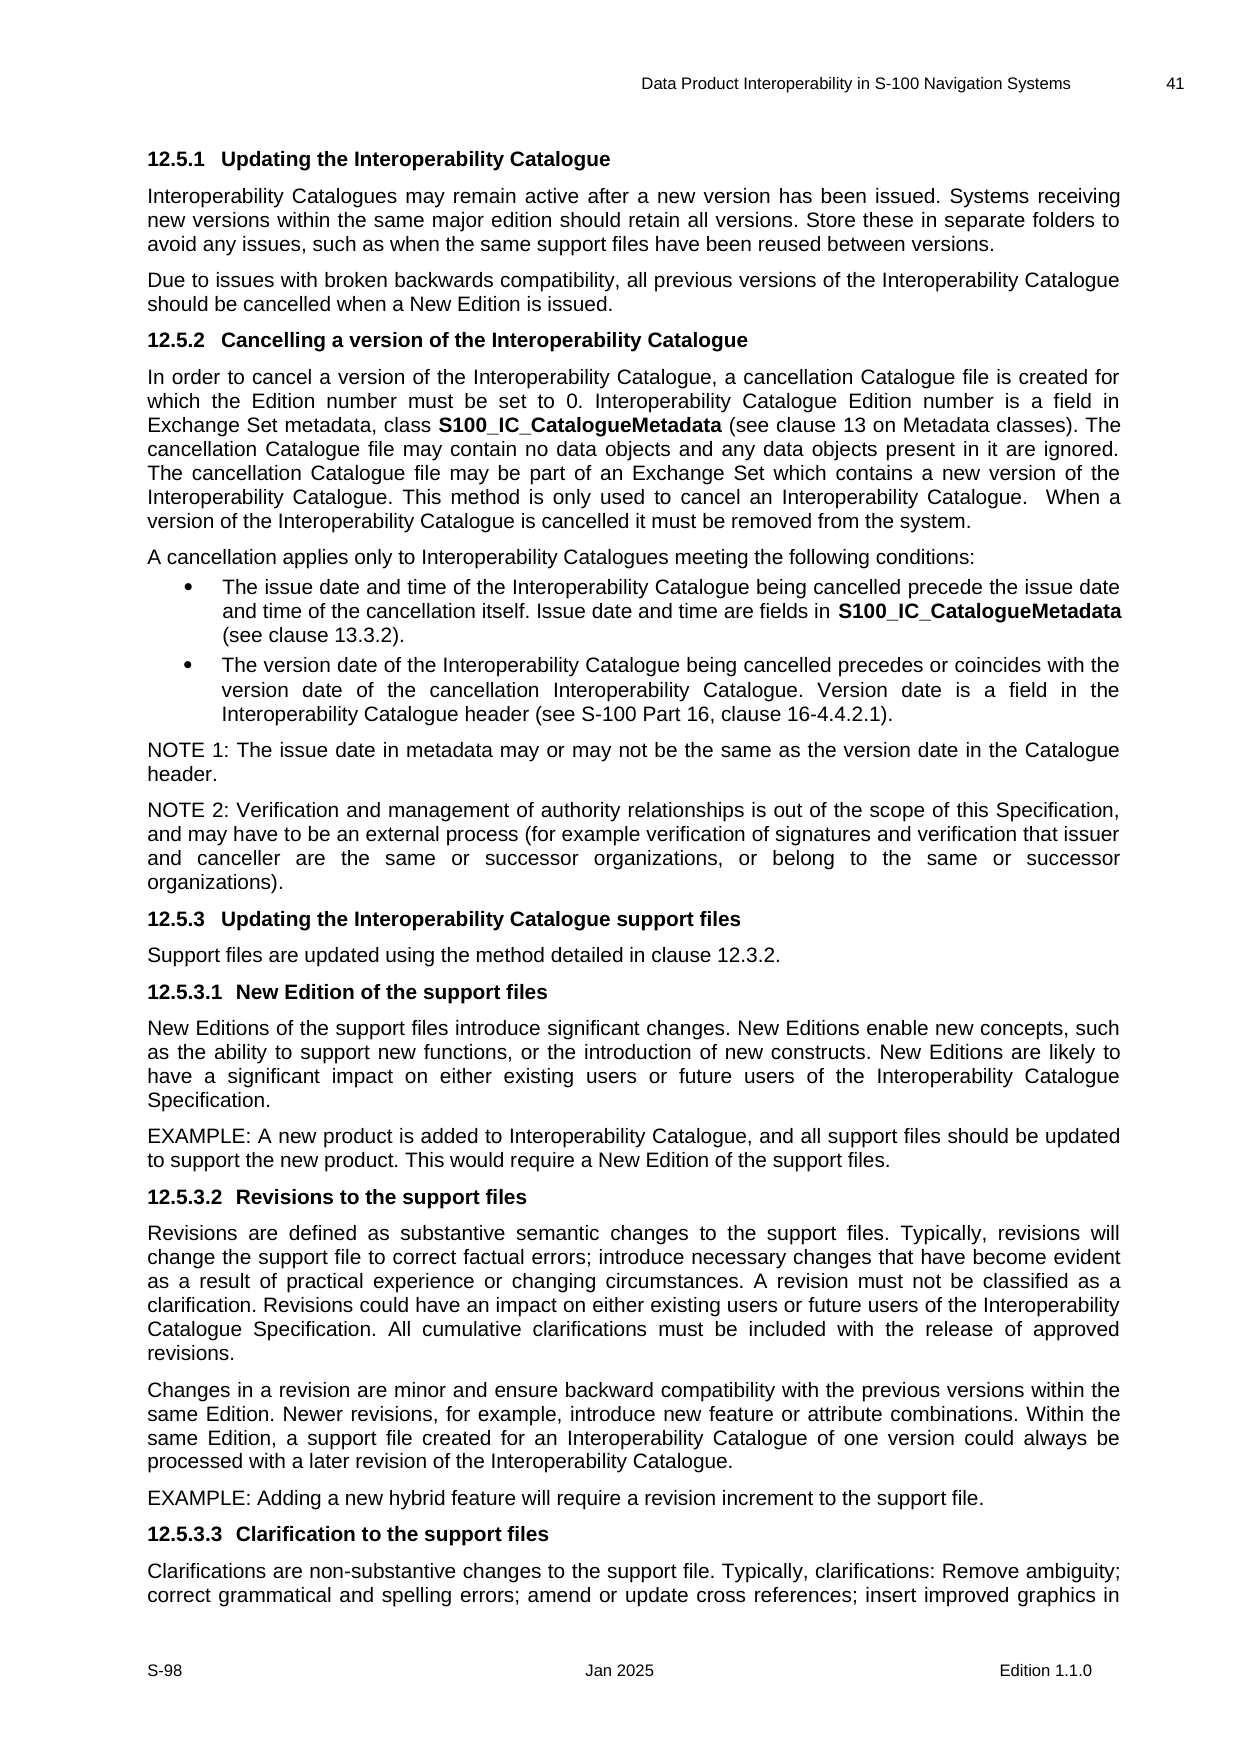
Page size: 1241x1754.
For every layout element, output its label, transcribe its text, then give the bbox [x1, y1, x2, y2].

subtitle Updating the Interoperability Catalogue support files [147, 907, 1122, 931]
text EXAMPLE: Adding a new hybrid feature will require a revision increment to the support file. [147, 1486, 1122, 1510]
subtitle Clarification to the support files [147, 1522, 1122, 1546]
text In order to cancel a version of the Interoperability Catalogue, a cancellation Catalogue file is created for which the Edition number must be set to 0. Interoperability Catalogue Edition number is a field in Exchange Set metadata, class S100_IC_CatalogueMetadata (see clause 13 on Metadata classes). The cancellation Catalogue file may contain no data objects and any data objects present in it are ignored. The cancellation Catalogue file may be part of an Exchange Set which contains a new version of the Interoperability Catalogue. This method is only used to cancel an Interoperability Catalogue. When a version of the Interoperability Catalogue is cancelled it must be removed from the system. [147, 365, 1122, 532]
text Interoperability Catalogues may remain active after a new version has been issued. Systems receiving new versions within the same major edition should retain all versions. Store these in separate folders to avoid any issues, such as when the same support files have been reused between versions. [147, 183, 1122, 255]
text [147, 1559, 1122, 1607]
subtitle Revisions to the support files [147, 1185, 1122, 1209]
list The issue date and time of the Interoperability Catalogue being cancelled precede the issue date and time of the cancellation itself. Issue date and time are fields in S100_IC_CatalogueMetadata (see clause 13.3.2). [184, 575, 1122, 647]
text A cancellation applies only to Interoperability Catalogues meeting the following conditions: [147, 545, 1122, 569]
subtitle Updating the Interoperability Catalogue [147, 147, 1122, 171]
text NOTE 1: The issue date in metadata may or may not be the same as the version date in the Catalogue header. [147, 738, 1122, 786]
subtitle Cancelling a version of the Interoperability Catalogue [147, 328, 1122, 352]
text Due to issues with broken backwards compatibility, all previous versions of the Interoperability Catalogue should be cancelled when a New Edition is issued. [147, 268, 1122, 316]
text Revisions are defined as substantive semantic changes to the support files. Typically, revisions will change the support file to correct factual errors; introduce necessary changes that have become evident as a result of practical experience or changing circumstances. A revision must not be classified as a clarification. Revisions could have an impact on either existing users or future users of the Interoperability Catalogue Specification. All cumulative clarifications must be included with the release of approved revisions. [147, 1221, 1122, 1365]
text Changes in a revision are minor and ensure backward compatibility with the previous versions within the same Edition. Newer revisions, for example, introduce new feature or attribute combinations. Within the same Edition, a support file created for an Interoperability Catalogue of one version could always be processed with a later revision of the Interoperability Catalogue. [147, 1377, 1122, 1473]
list The version date of the Interoperability Catalogue being cancelled precedes or coincides with the version date of the cancellation Interoperability Catalogue. Version date is a field in the Interoperability Catalogue header (see S-100 Part 16, clause 16-4.4.2.1). [184, 653, 1122, 725]
text EXAMPLE: A new product is added to Interoperability Catalogue, and all support files should be updated to support the new product. This would require a New Edition of the support files. [147, 1124, 1122, 1172]
subtitle New Edition of the support files [147, 979, 1122, 1003]
text Support files are updated using the method detailed in clause 12.3.2. [147, 943, 1122, 967]
text NOTE 2: Verification and management of authority relationships is out of the scope of this Specification, and may have to be an external process (for example verification of signatures and verification that issuer and canceller are the same or successor organizations, or belong to the same or successor organizations). [147, 798, 1122, 894]
text New Editions of the support files introduce significant changes. New Editions enable new concepts, such as the ability to support new functions, or the introduction of new constructs. New Editions are likely to have a significant impact on either existing users or future users of the Interoperability Catalogue Specification. [147, 1016, 1122, 1112]
